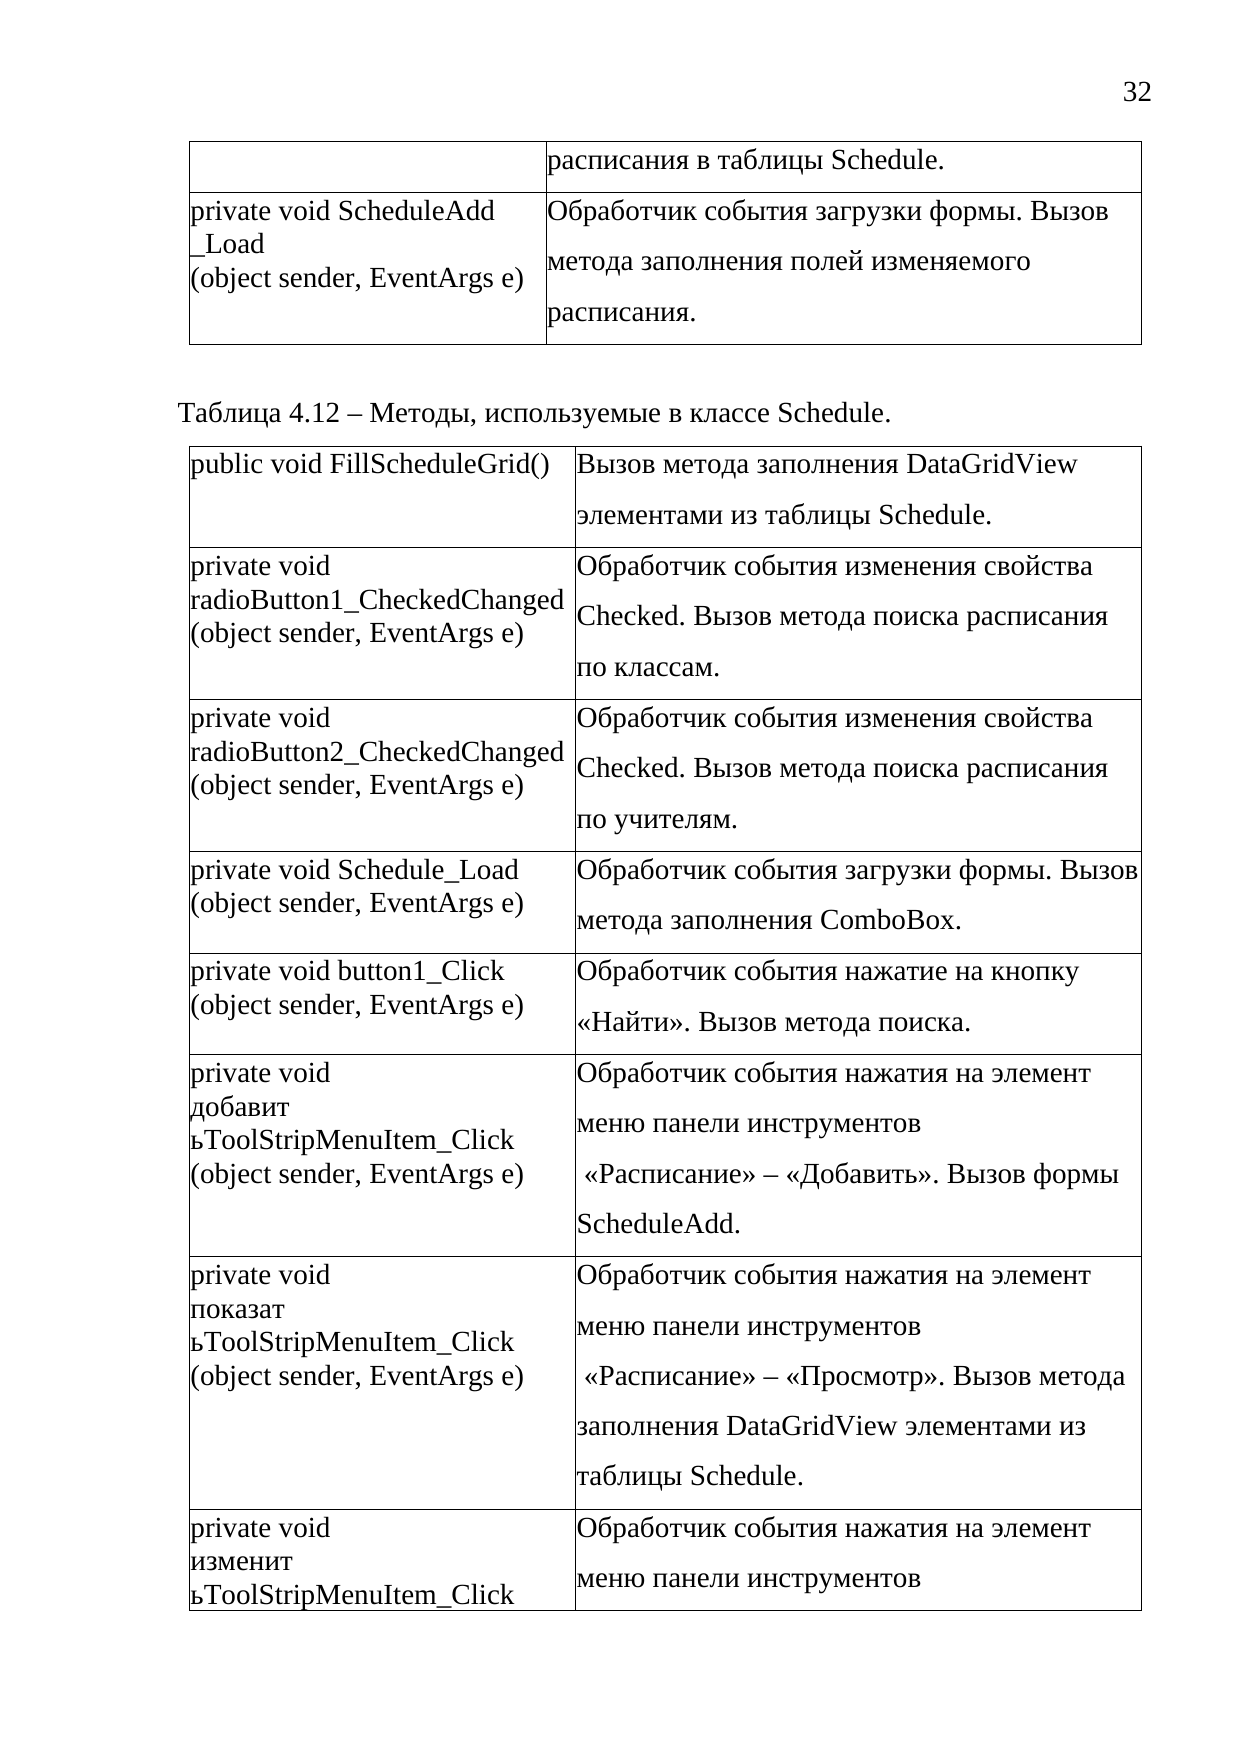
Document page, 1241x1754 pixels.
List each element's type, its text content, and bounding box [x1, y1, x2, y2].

table_cell Обработчик события нажатия на элемент меню панели инструментов «Расписание» – «Добавить». Вызов формы ScheduleAdd. [576, 1055, 1141, 1256]
table_cell private void добавитьToolStripMenuItem_Click (object sender, EventArgs e) [190, 1055, 575, 1256]
table_cell private void Schedule_Load (object sender, EventArgs e) [190, 852, 575, 952]
text Таблица 4.12 – Методы, используемые в классе Schedule. [177, 395, 1152, 429]
table_cell Обработчик события загрузки формы. Вызов метода заполнения ComboBox. [576, 852, 1141, 952]
table_header Вызов метода заполнения DataGridView элементами из таблицы Schedule. [576, 447, 1141, 547]
table_cell Обработчик события нажатия на элемент меню панели инструментов «Расписание» – «Просмотр». Вызов метода заполнения DataGridView элементами из таблицы Schedule. [576, 1257, 1141, 1509]
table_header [190, 142, 546, 192]
table_header public void FillScheduleGrid() [190, 447, 575, 547]
table_cell Обработчик события изменения свойства Checked. Вызов метода поиска расписания по учителям. [576, 700, 1141, 851]
table_cell private void button1_Click (object sender, EventArgs e) [190, 954, 575, 1054]
table_cell private void radioButton2_CheckedChanged (object sender, EventArgs e) [190, 700, 575, 851]
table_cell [576, 1510, 1141, 1610]
table_cell private void radioButton1_CheckedChanged (object sender, EventArgs e) [190, 548, 575, 699]
table_cell private void показатьToolStripMenuItem_Click (object sender, EventArgs e) [190, 1257, 575, 1509]
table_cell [190, 1510, 575, 1610]
table_cell Обработчик события нажатие на кнопку «Найти». Вызов метода поиска. [576, 954, 1141, 1054]
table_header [547, 142, 1141, 192]
table_cell Обработчик события загрузки формы. Вызов метода заполнения полей изменяемого расписания. [547, 193, 1141, 344]
table_cell Обработчик события изменения свойства Checked. Вызов метода поиска расписания по классам. [576, 548, 1141, 699]
table_cell private void ScheduleAdd _Load (object sender, EventArgs e) [190, 193, 546, 344]
